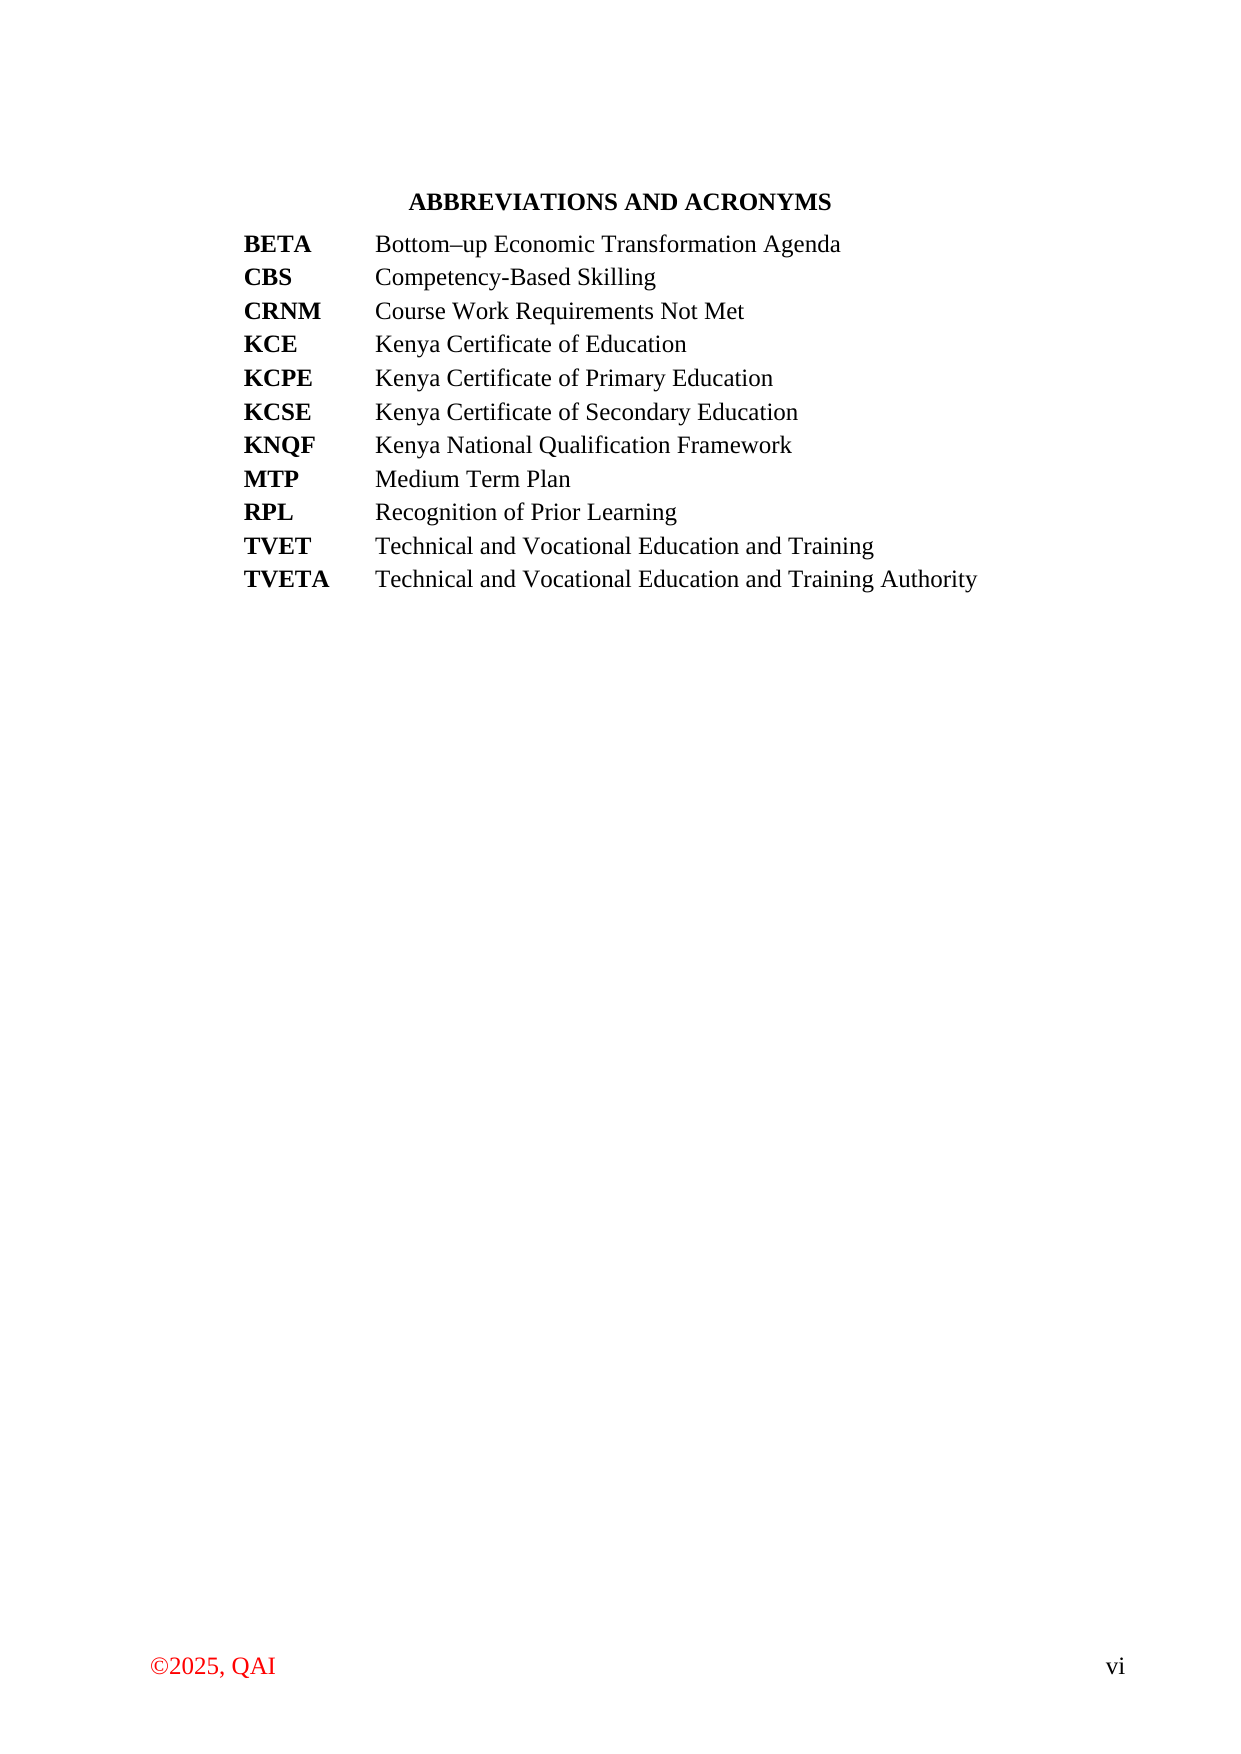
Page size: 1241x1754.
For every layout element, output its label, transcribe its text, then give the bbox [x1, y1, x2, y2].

text TVETA Technical and Vocational Education and Training Authority [243, 564, 1090, 593]
text CRNM Course Work Requirements Not Met [243, 296, 1090, 325]
text TVET Technical and Vocational Education and Training [243, 531, 1090, 559]
text KCSE Kenya Certificate of Secondary Education [243, 397, 1090, 425]
subtitle ABBREVIATIONS AND ACRONYMS [150, 187, 1090, 216]
text RPL Recognition of Prior Learning [243, 497, 1090, 526]
text KNQF Kenya National Qualification Framework [243, 430, 1090, 459]
text CBS Competency-Based Skilling [243, 262, 1090, 291]
text KCE Kenya Certificate of Education [243, 329, 1090, 358]
text BETA Bottom–up Economic Transformation Agenda [243, 229, 1090, 258]
text MTP Medium Term Plan [243, 464, 1090, 492]
text KCPE Kenya Certificate of Primary Education [243, 363, 1090, 392]
